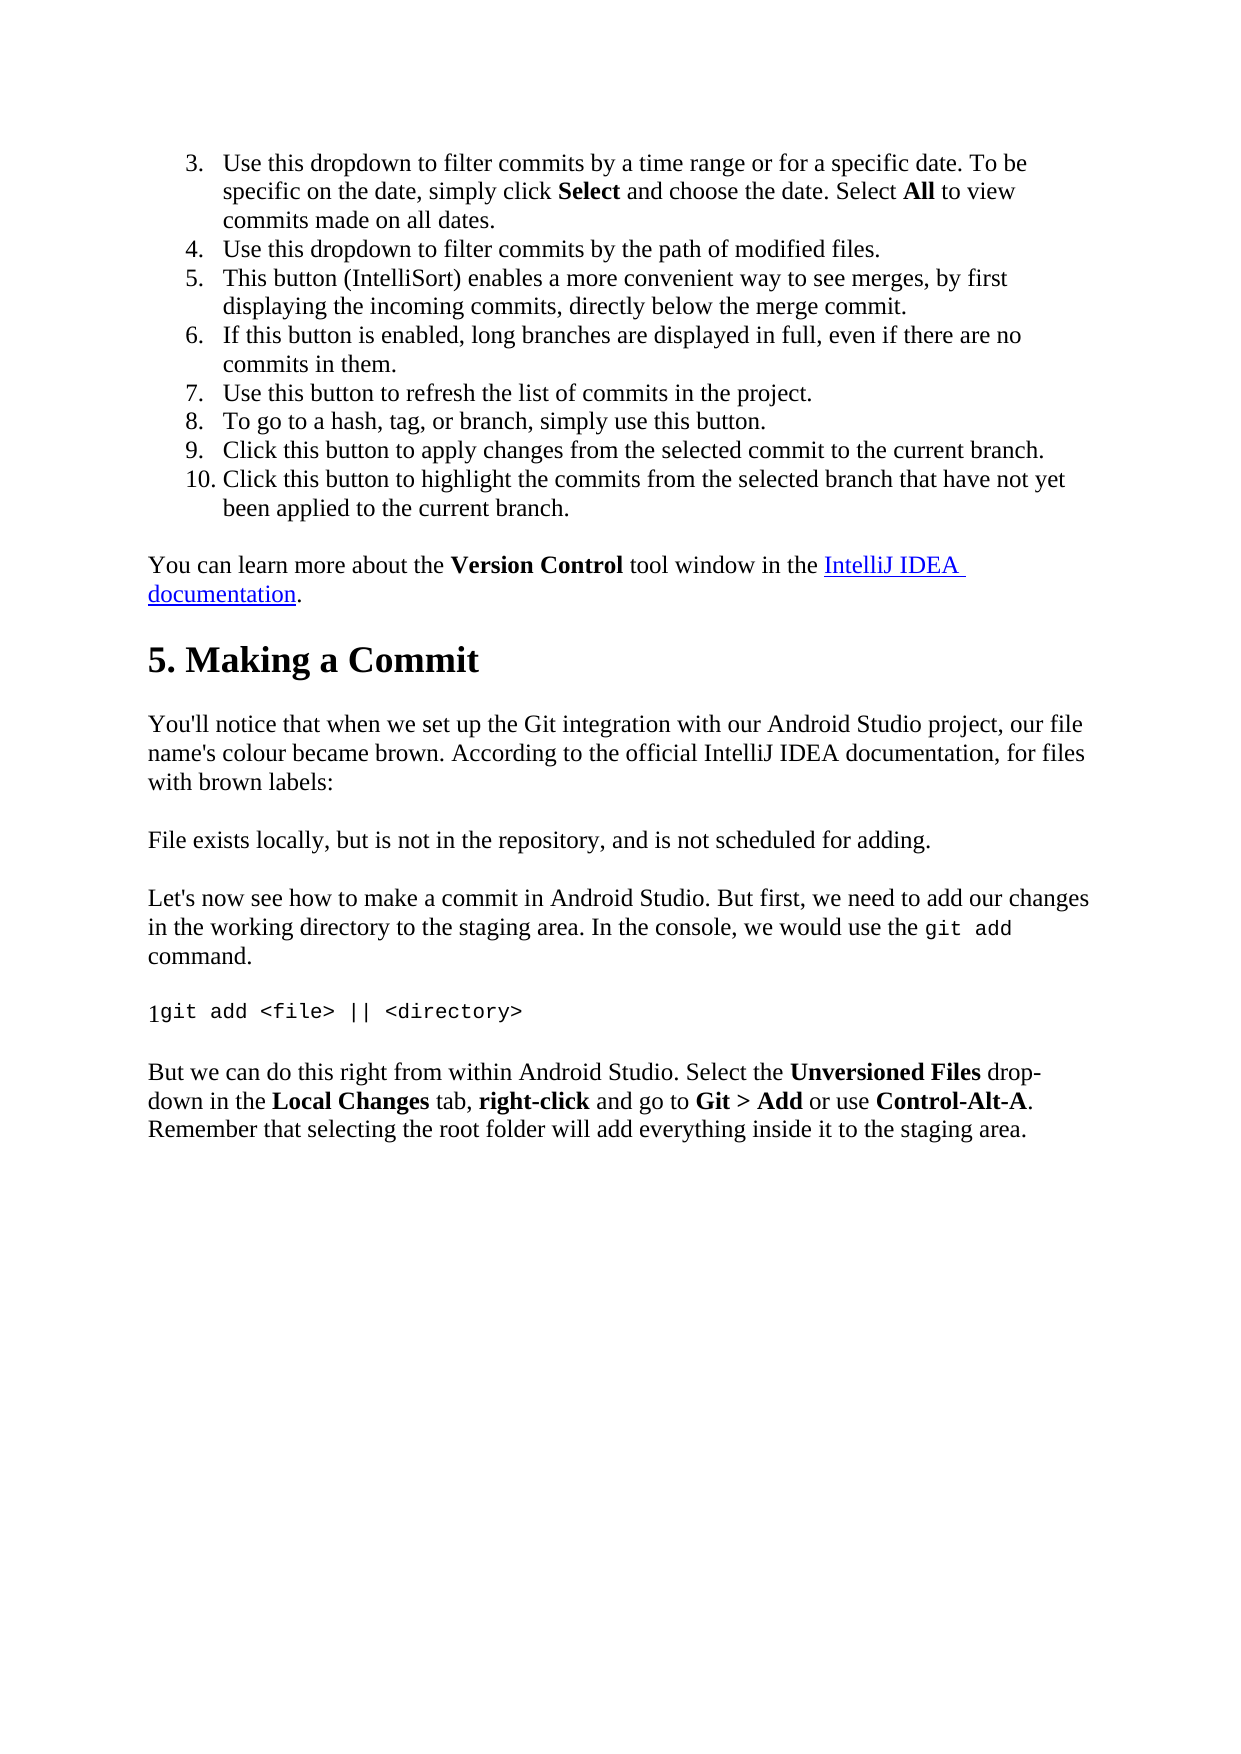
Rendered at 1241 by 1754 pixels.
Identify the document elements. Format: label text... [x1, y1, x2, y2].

list Use this dropdown to filter commits by a time range or for a specific date. To be specific on the date, simply click Select and choose the date. Select All to view commits made on all dates. [185, 148, 1093, 234]
table_header git add <file> || <directory> [160, 999, 523, 1028]
list Use this dropdown to filter commits by the path of modified files. [185, 234, 1093, 263]
text File exists locally, but is not in the repository, and is not scheduled for adding. [148, 825, 1093, 854]
list If this button is enabled, long branches are displayed in full, even if there are no commits in them. [185, 320, 1093, 378]
text You'll notice that when we set up the Git integration with our Android Studio project, our file name's colour became brown. According to the official IntelliJ IDEA documentation, for files with brown labels: [148, 709, 1093, 796]
text But we can do this right from within Android Studio. Select the Unversioned Files drop-down in the Local Changes tab, right-click and go to Git > Add or use Control-Alt-A. Remember that selecting the root folder will add everything inside it to the staging area. [148, 1057, 1093, 1143]
list Click this button to apply changes from the selected commit to the current branch. [185, 435, 1093, 464]
list This button (IntelliSort) enables a more convenient way to see merges, by first displaying the incoming commits, directly below the merge commit. [185, 263, 1093, 320]
text You can learn more about the Version Control tool window in the IntelliJ IDEA documentation. [148, 551, 1093, 608]
list Click this button to highlight the commits from the selected branch that have not yet been applied to the current branch. [185, 464, 1093, 521]
text 5. Making a Commit [148, 637, 1093, 680]
list Use this button to refresh the list of commits in the project. [185, 378, 1093, 406]
list To go to a hash, tag, or branch, simply use this button. [185, 406, 1093, 435]
text Let's now see how to make a commit in Android Studio. But first, we need to add our changes in the working directory to the staging area. In the console, we would use the git add command. [148, 883, 1093, 970]
